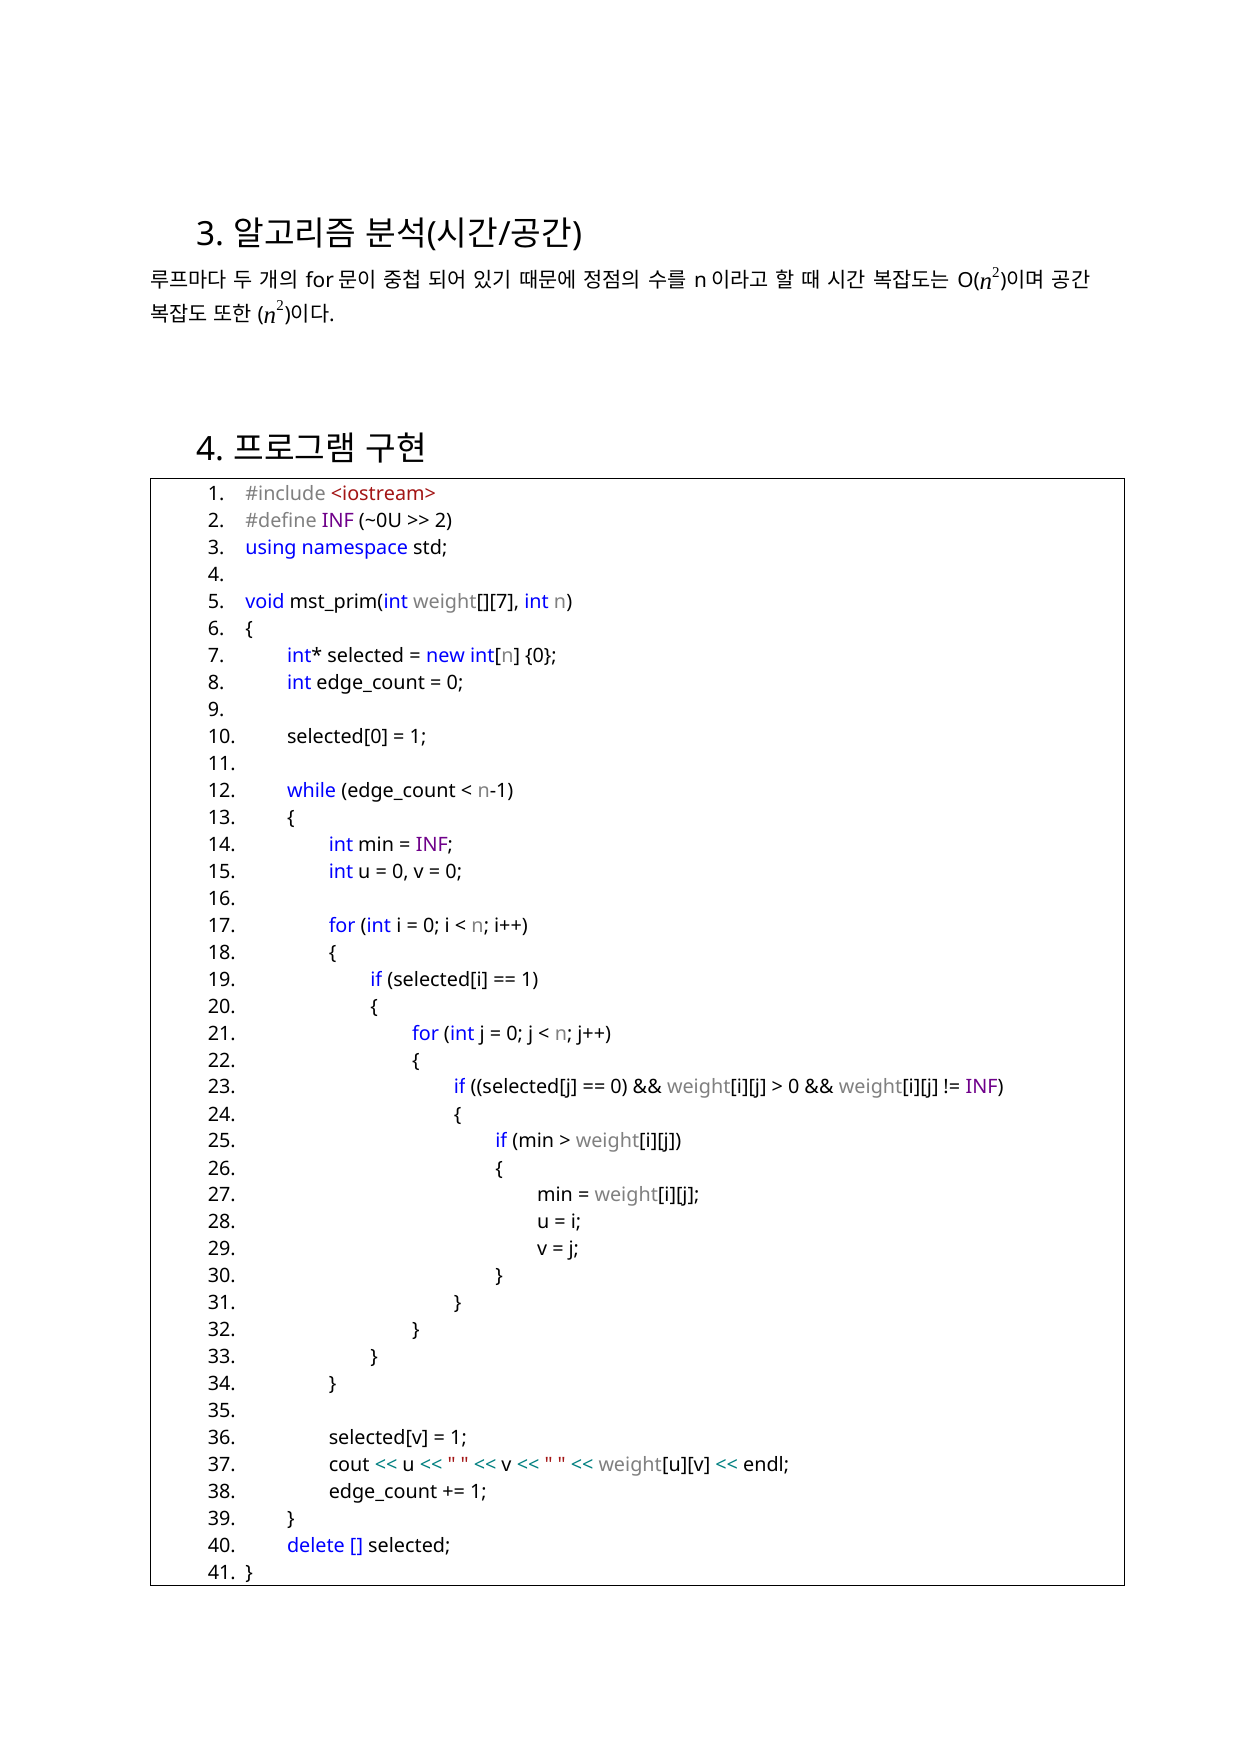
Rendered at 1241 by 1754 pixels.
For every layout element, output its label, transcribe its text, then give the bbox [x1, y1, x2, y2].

subtitle 알고리즘 분석(시간/공간) [196, 206, 1090, 255]
subtitle 프로그램 구현 [196, 421, 1090, 470]
text 루프마다 두 개의 for문이 중첩 되어 있기 때문에 정점의 수를 n이라고 할 때 시간 복잡도는 O()이며 공간 복잡도 또한 ()이다. [150, 263, 1090, 328]
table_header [151, 479, 1124, 1585]
